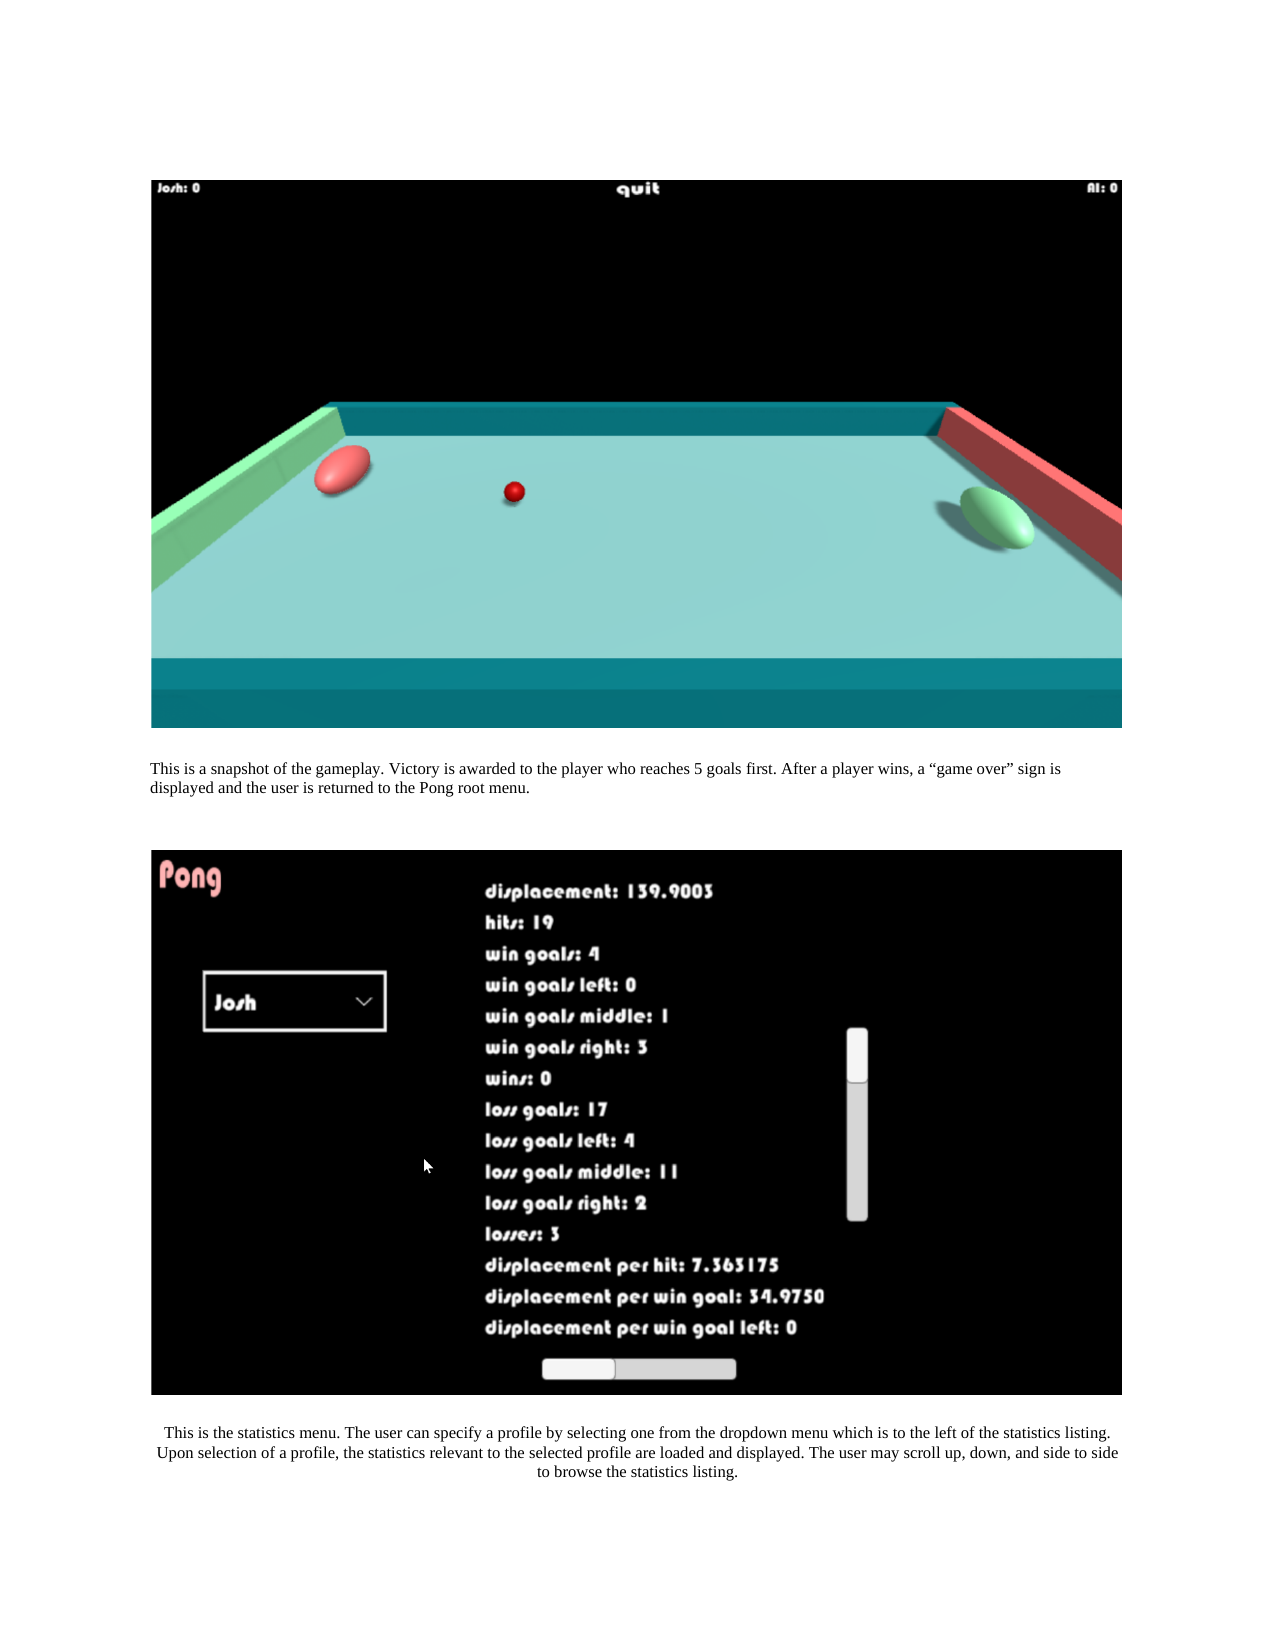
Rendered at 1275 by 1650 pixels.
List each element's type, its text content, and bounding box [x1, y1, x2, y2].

picture [150, 850, 1122, 1394]
picture [150, 180, 1122, 727]
